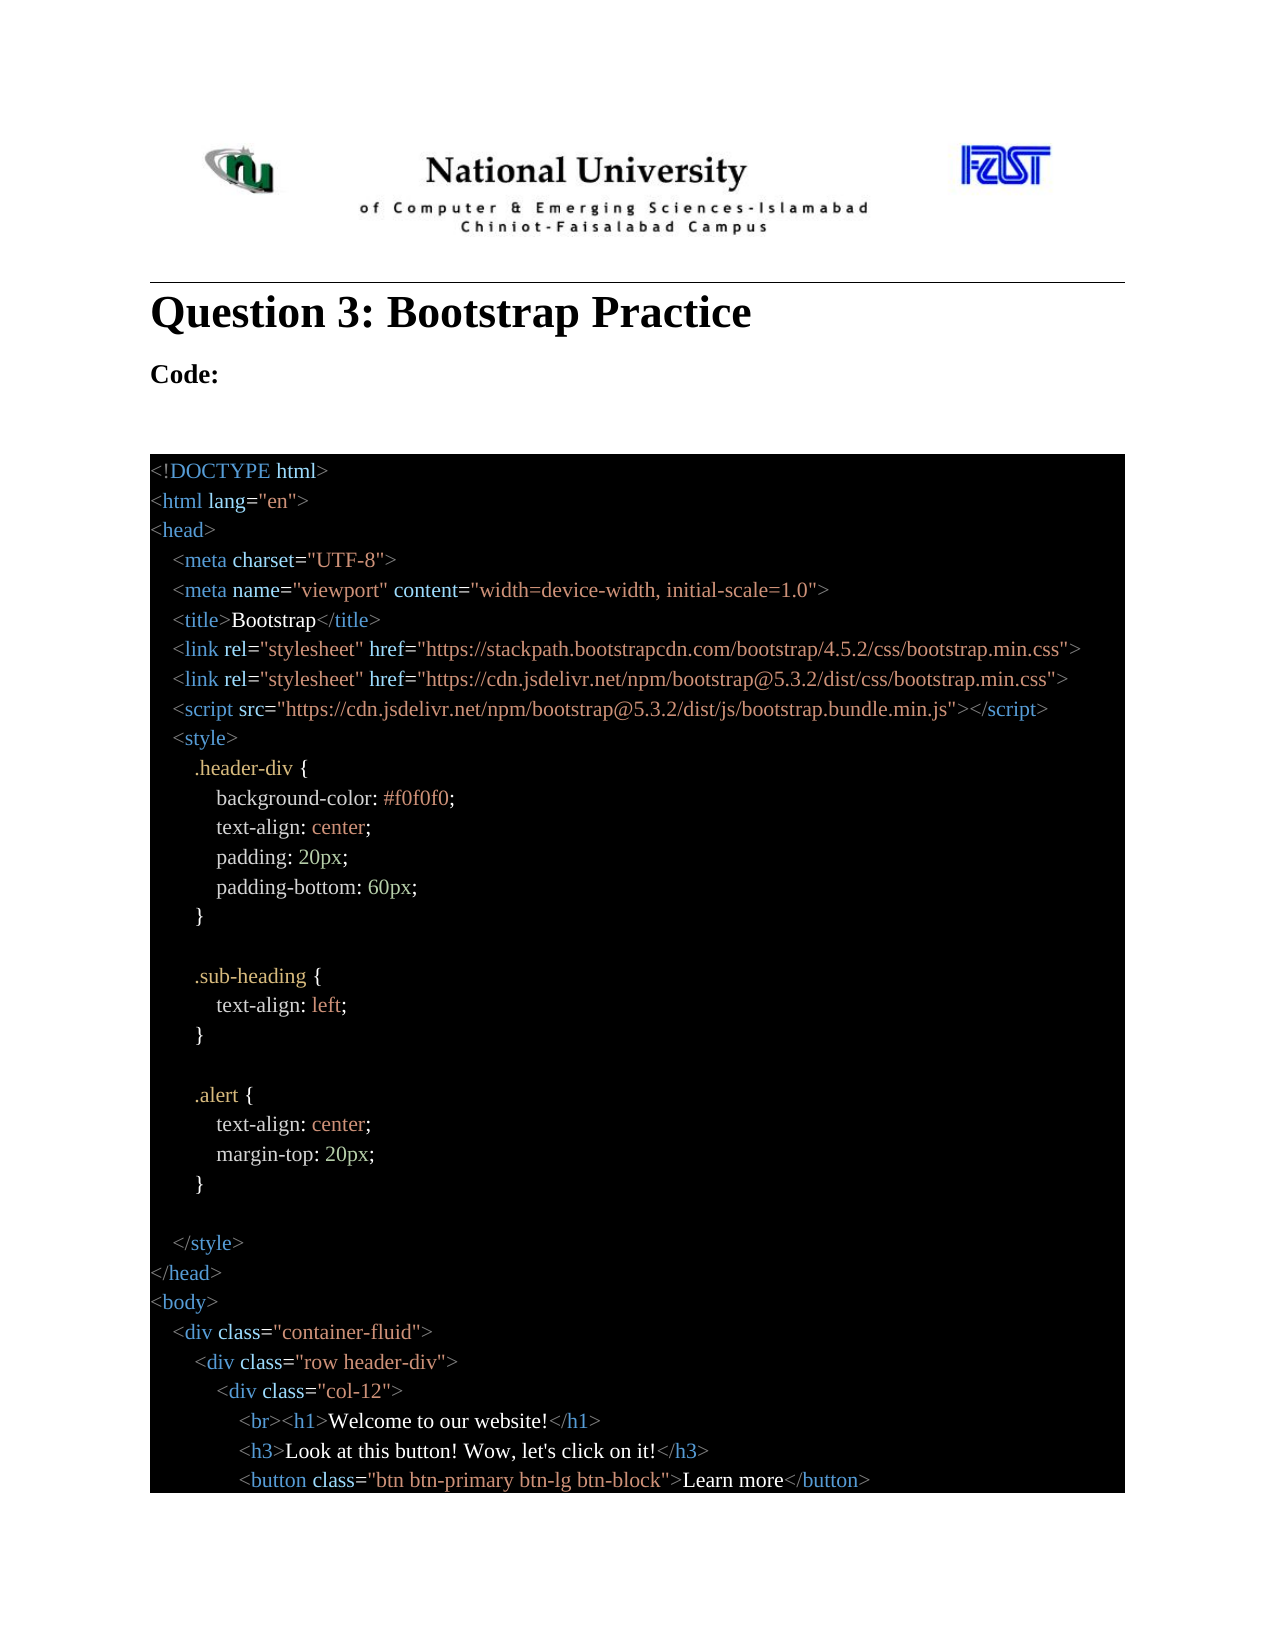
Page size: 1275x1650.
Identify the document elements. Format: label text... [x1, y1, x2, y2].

text <meta name="viewport" content="width=device-width, initial-scale=1.0"> [150, 572, 1125, 602]
text <h3>Look at this button! Wow, let's click on it!</h3> [150, 1433, 1125, 1463]
text margin-top: 20px; [150, 1136, 1125, 1166]
text </head> [150, 1255, 1125, 1285]
text <html lang="en"> [150, 483, 1125, 513]
text } [150, 899, 1125, 929]
text text-align: center; [150, 810, 1125, 839]
text Code: [150, 358, 1125, 389]
text </style> [150, 1226, 1125, 1255]
text text-align: center; [150, 1107, 1125, 1136]
text .alert { [150, 1077, 1125, 1107]
text <script src="https://cdn.jsdelivr.net/npm/bootstrap@5.3.2/dist/js/bootstrap.bundle.min.js"></script> [150, 691, 1125, 721]
text .header-div { [150, 751, 1125, 780]
text <link rel="stylesheet" href="https://cdn.jsdelivr.net/npm/bootstrap@5.3.2/dist/css/bootstrap.min.css"> [150, 661, 1125, 691]
text <br><h1>Welcome to our website!</h1> [150, 1404, 1125, 1433]
text <body> [150, 1285, 1125, 1314]
text background-color: #f0f0f0; [150, 780, 1125, 810]
text } [150, 1018, 1125, 1047]
text <meta charset="UTF-8"> [150, 543, 1125, 572]
text <!DOCTYPE html> [150, 454, 1125, 483]
text <link rel="stylesheet" href="https://stackpath.bootstrapcdn.com/bootstrap/4.5.2/css/bootstrap.min.css"> [150, 632, 1125, 661]
text padding: 20px; [150, 839, 1125, 869]
text } [150, 1166, 1125, 1196]
picture [150, 75, 1098, 237]
text <button class="btn btn-primary btn-lg btn-block">Learn more</button> [150, 1463, 1125, 1493]
text <title>Bootstrap</title> [150, 602, 1125, 632]
text padding-bottom: 60px; [150, 869, 1125, 899]
text text-align: left; [150, 988, 1125, 1018]
text <div class="col-12"> [150, 1374, 1125, 1404]
text <style> [150, 721, 1125, 751]
text Question 3: Bootstrap Practice [150, 283, 1125, 337]
text <div class="container-fluid"> [150, 1314, 1125, 1344]
text <head> [150, 513, 1125, 543]
text <div class="row header-div"> [150, 1344, 1125, 1374]
text .sub-heading { [150, 958, 1125, 988]
